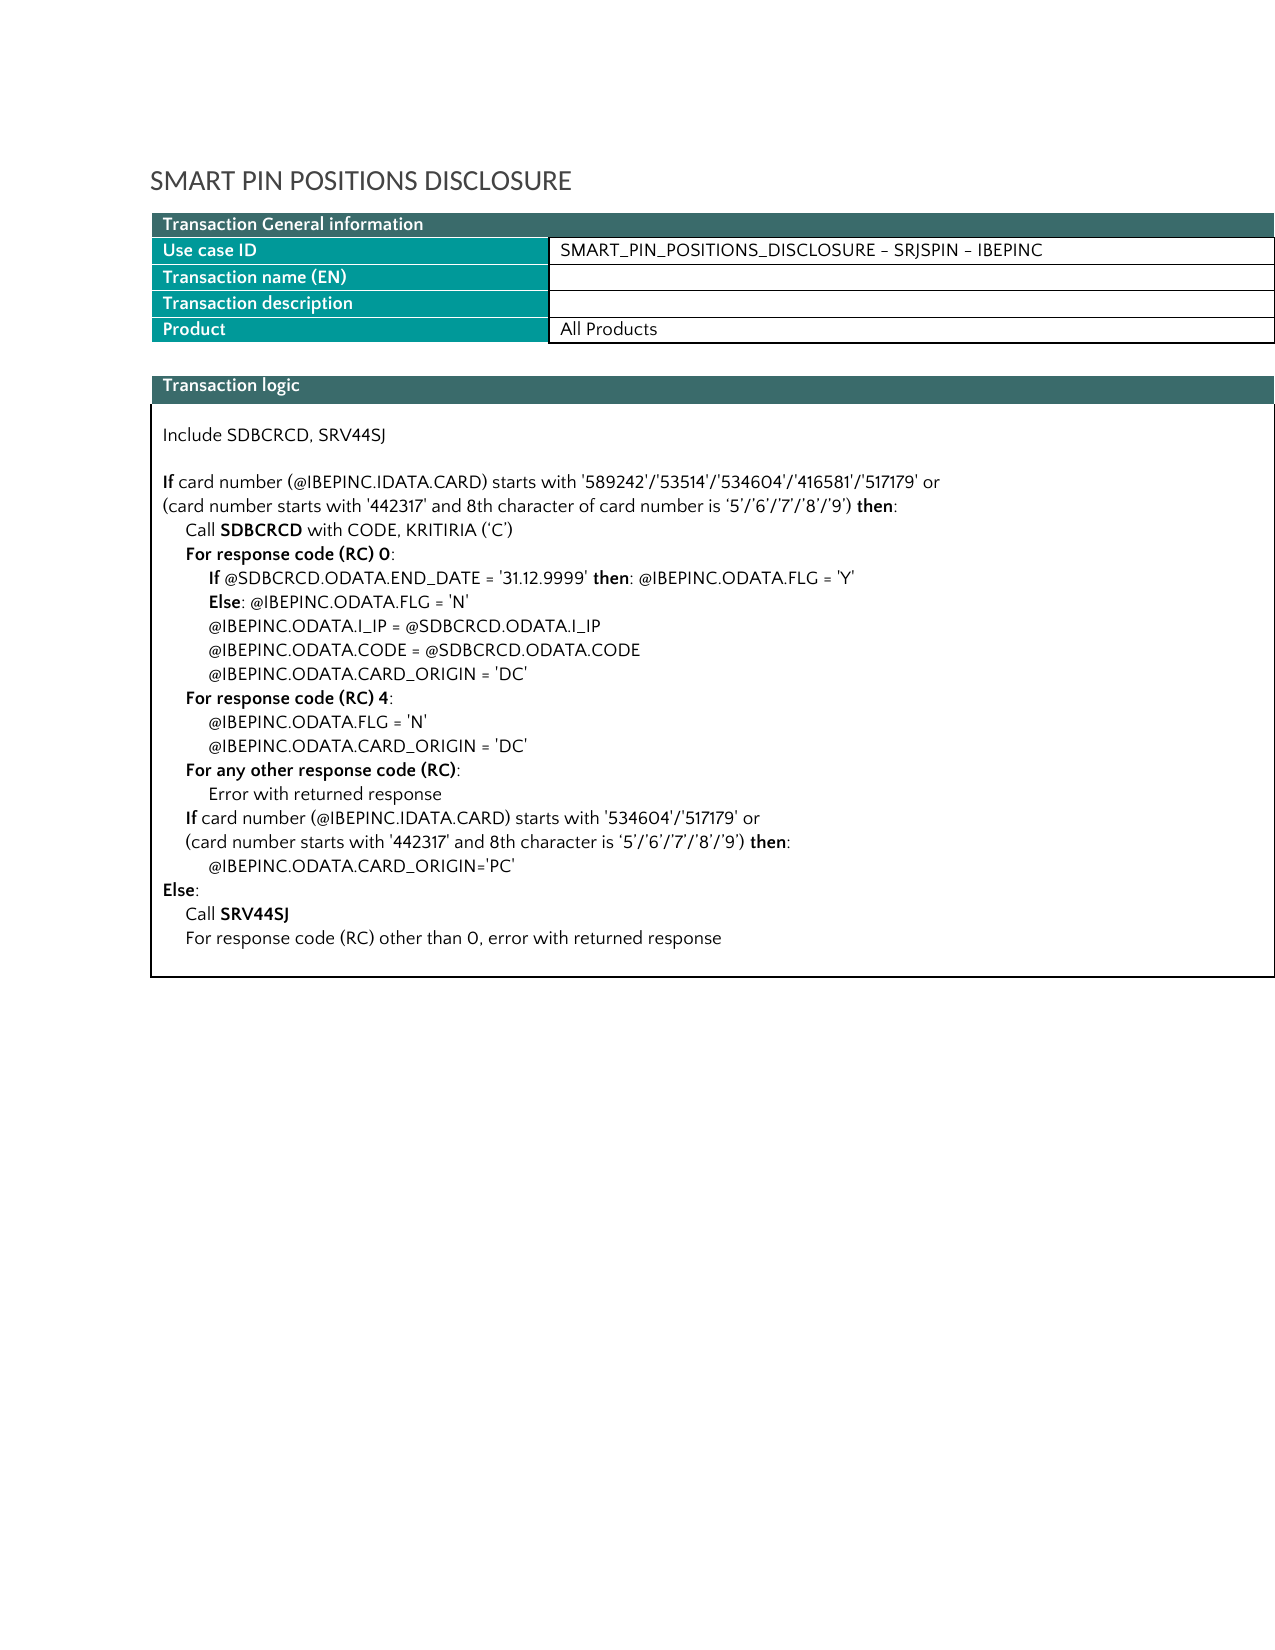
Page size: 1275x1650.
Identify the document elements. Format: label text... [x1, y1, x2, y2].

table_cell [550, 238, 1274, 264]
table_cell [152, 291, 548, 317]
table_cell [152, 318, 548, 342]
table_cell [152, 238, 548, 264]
subtitle SMART PIN POSITIONS DISCLOSURE [150, 162, 1125, 198]
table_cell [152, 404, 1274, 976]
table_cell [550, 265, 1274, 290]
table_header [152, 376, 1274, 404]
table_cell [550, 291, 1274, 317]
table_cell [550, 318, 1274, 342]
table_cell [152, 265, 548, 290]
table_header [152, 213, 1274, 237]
